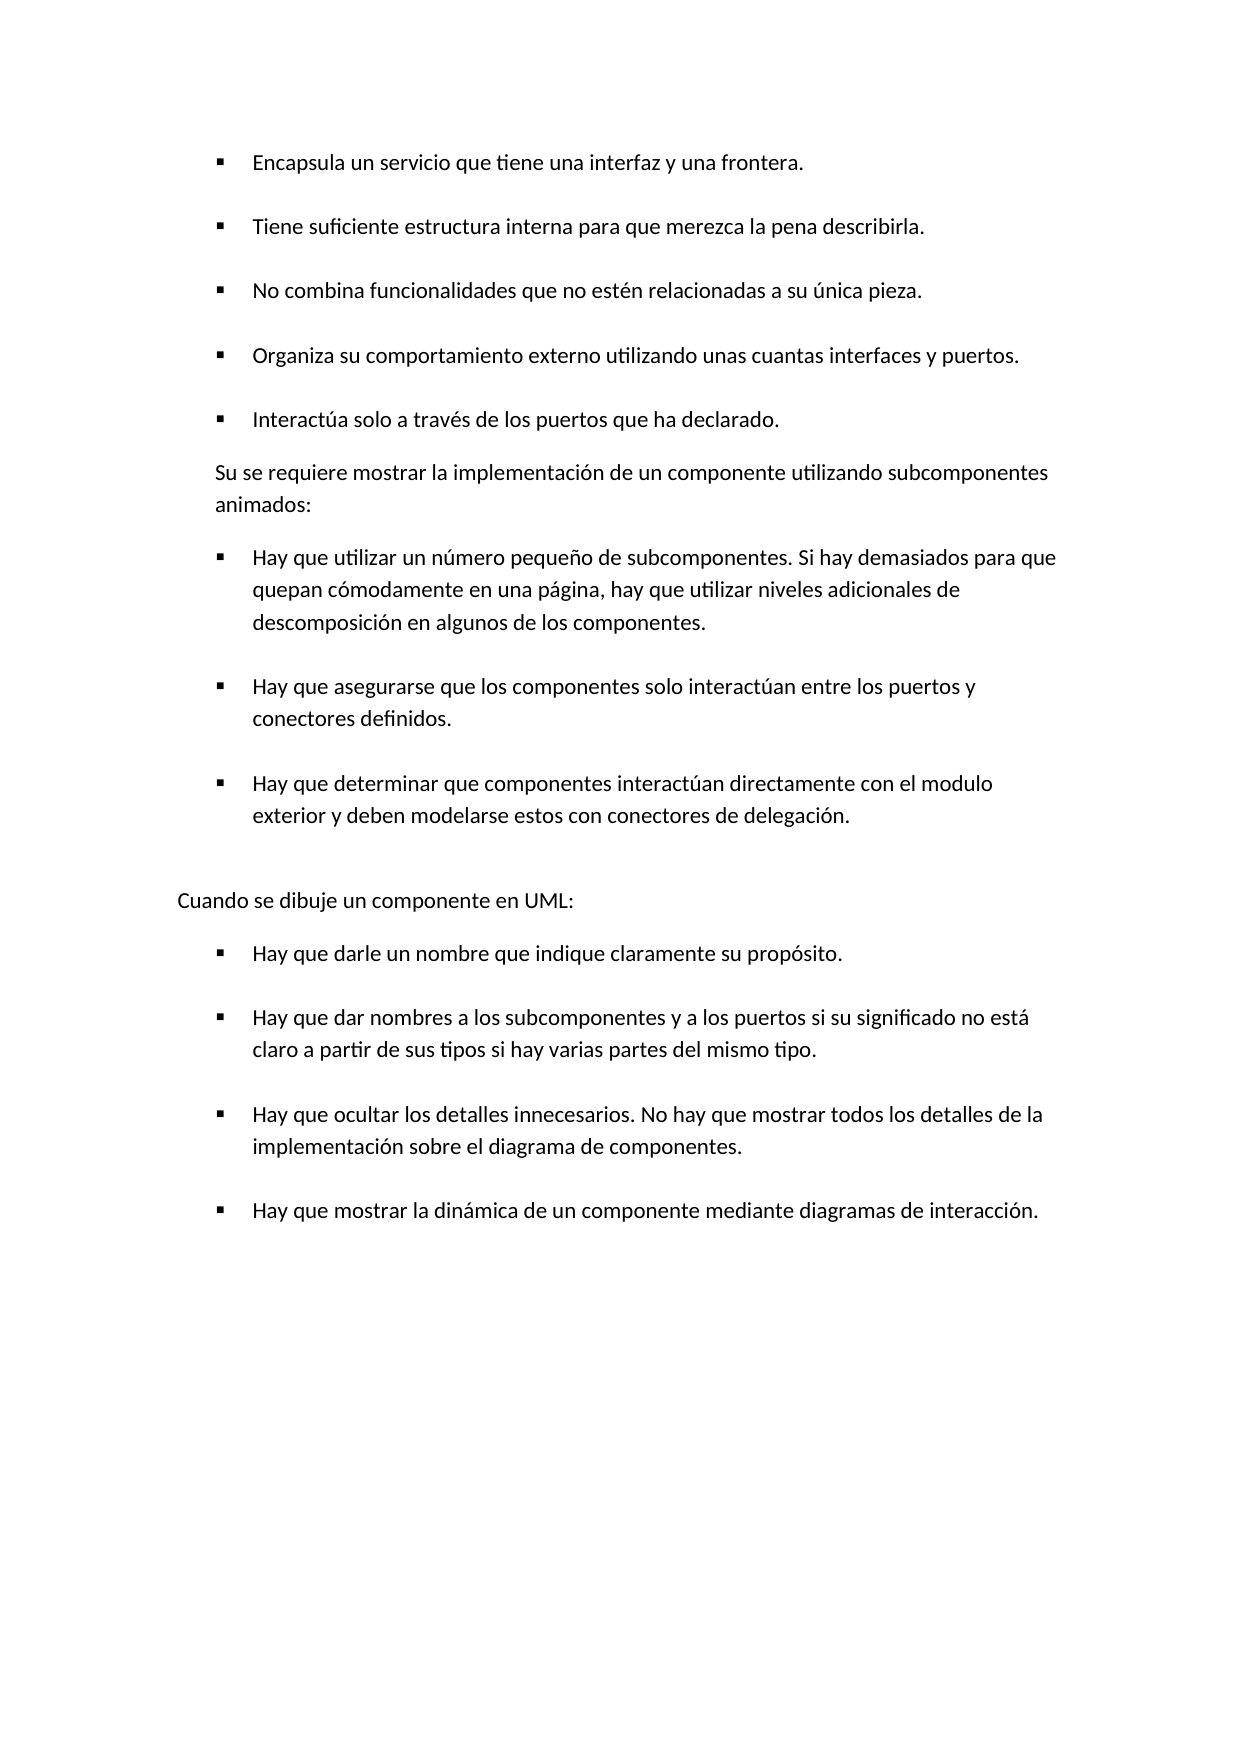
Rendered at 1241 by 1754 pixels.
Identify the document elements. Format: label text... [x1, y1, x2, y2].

list Tiene suficiente estructura interna para que merezca la pena describirla. [215, 212, 1063, 240]
text Cuando se dibuje un componente en UML: [177, 886, 1063, 914]
list Hay que mostrar la dinámica de un componente mediante diagramas de interacción. [215, 1197, 1063, 1224]
list No combina funcionalidades que no estén relacionadas a su única pieza. [215, 276, 1063, 304]
text Su se requiere mostrar la implementación de un componente utilizando subcomponentes animados: [215, 458, 1063, 518]
list Hay que ocultar los detalles innecesarios. No hay que mostrar todos los detalles de la implementación sobre el diagrama de componentes. [215, 1100, 1063, 1160]
list Hay que darle un nombre que indique claramente su propósito. [215, 939, 1063, 967]
list Organiza su comportamiento externo utilizando unas cuantas interfaces y puertos. [215, 341, 1063, 369]
list Interactúa solo a través de los puertos que ha declarado. [215, 405, 1063, 433]
list Hay que determinar que componentes interactúan directamente con el modulo exterior y deben modelarse estos con conectores de delegación. [215, 769, 1063, 829]
list Encapsula un servicio que tiene una interfaz y una frontera. [215, 148, 1063, 176]
list Hay que utilizar un número pequeño de subcomponentes. Si hay demasiados para que quepan cómodamente en una página, hay que utilizar niveles adicionales de descomposición en algunos de los componentes. [215, 543, 1063, 636]
list Hay que dar nombres a los subcomponentes y a los puertos si su significado no está claro a partir de sus tipos si hay varias partes del mismo tipo. [215, 1003, 1063, 1064]
list Hay que asegurarse que los componentes solo interactúan entre los puertos y conectores definidos. [215, 672, 1063, 732]
